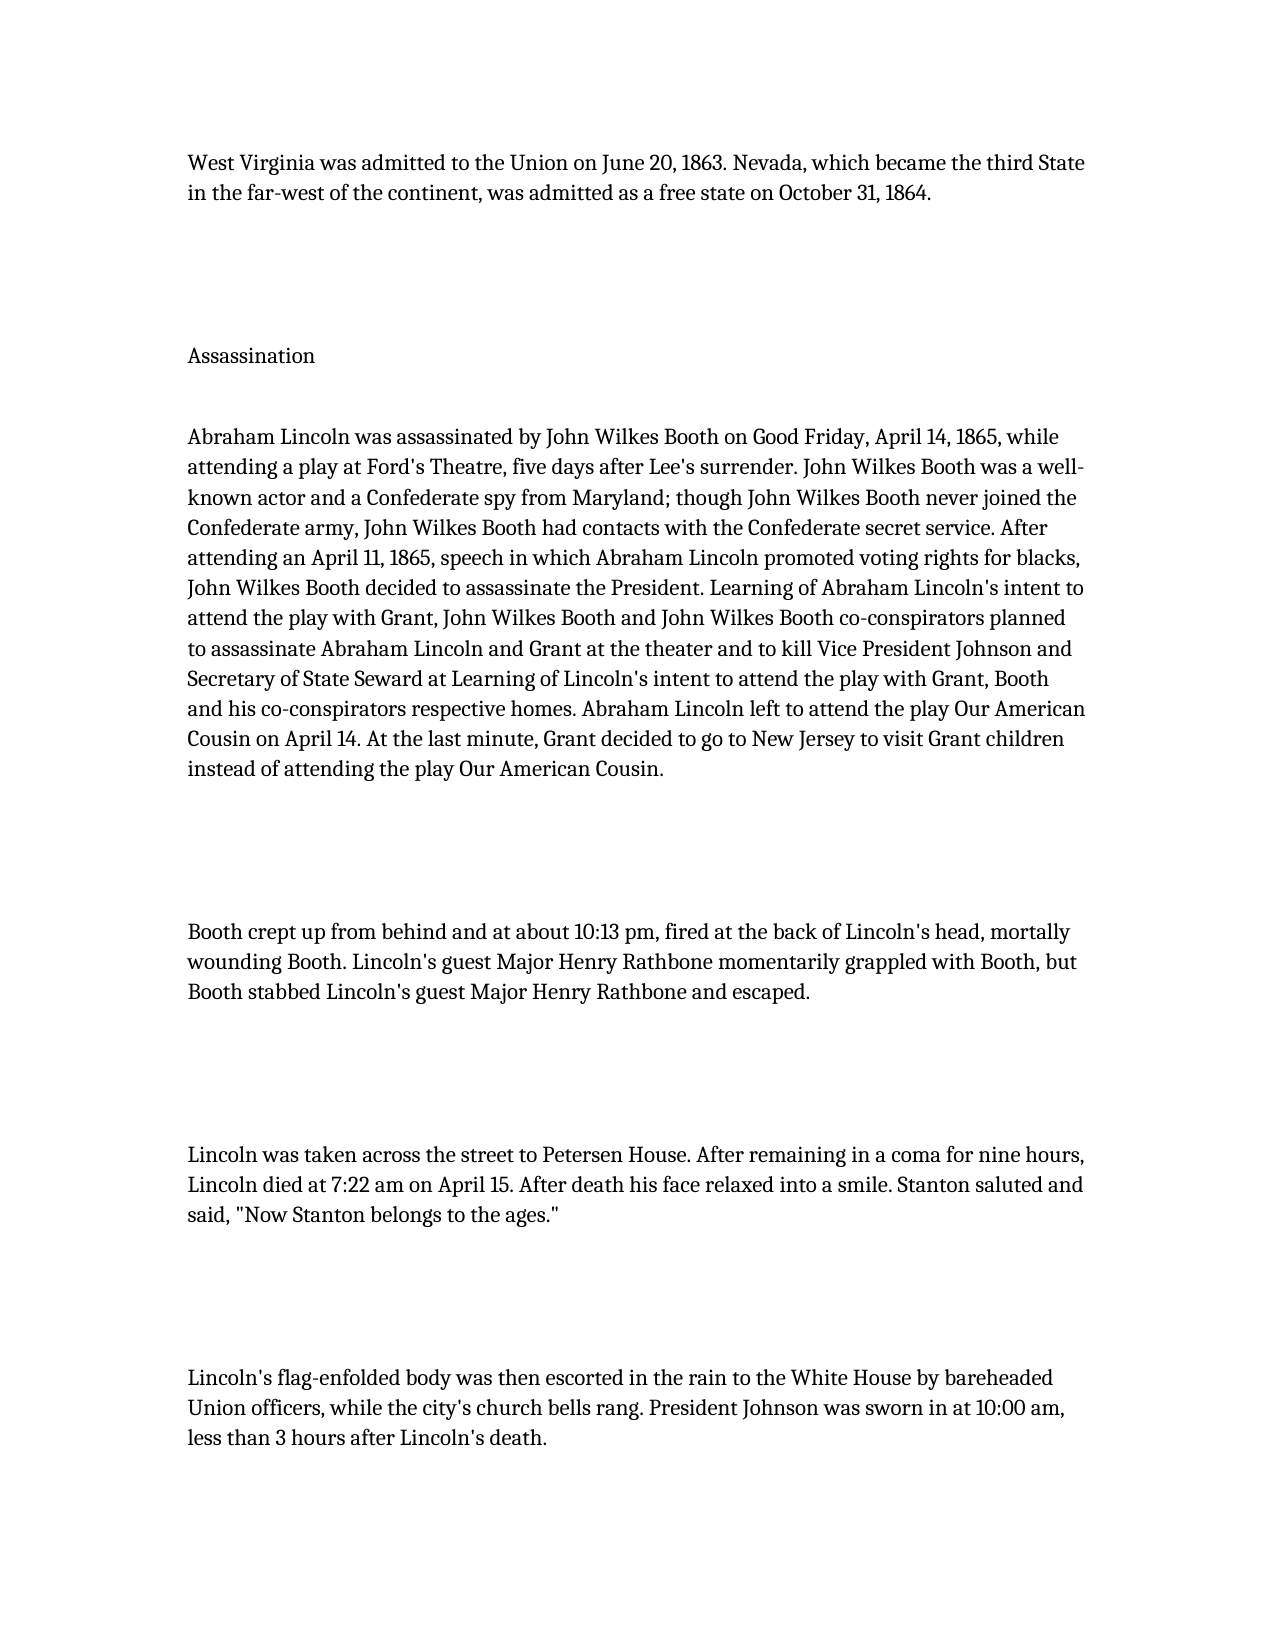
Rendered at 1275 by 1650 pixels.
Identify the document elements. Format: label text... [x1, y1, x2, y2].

text Assassination [187, 343, 1087, 399]
text Booth crept up from behind and at about 10:13 pm, fired at the back of Lincoln's head, mortally wounding Booth. Lincoln's guest Major Henry Rathbone momentarily grappled with Booth, but Booth stabbed Lincoln's guest Major Henry Rathbone and escaped. [187, 919, 1087, 1036]
text West Virginia was admitted to the Union on June 20, 1863. Nevada, which became the third State in the far-west of the continent, was admitted as a free state on October 31, 1864. [187, 150, 1087, 237]
text Lincoln was taken across the street to Petersen House. After remaining in a coma for nine hours, Lincoln died at 7:22 am on April 15. After death his face relaxed into a smile. Stanton saluted and said, "Now Stanton belongs to the ages." [187, 1142, 1087, 1259]
text Abraham Lincoln was assassinated by John Wilkes Booth on Good Friday, April 14, 1865, while attending a play at Ford's Theatre, five days after Lee's surrender. John Wilkes Booth was a well-known actor and a Confederate spy from Maryland; though John Wilkes Booth never joined the Confederate army, John Wilkes Booth had contacts with the Confederate secret service. After attending an April 11, 1865, speech in which Abraham Lincoln promoted voting rights for blacks, John Wilkes Booth decided to assassinate the President. Learning of Abraham Lincoln's intent to attend the play with Grant, John Wilkes Booth and John Wilkes Booth co-conspirators planned to assassinate Abraham Lincoln and Grant at the theater and to kill Vice President Johnson and Secretary of State Seward at Learning of Lincoln's intent to attend the play with Grant, Booth and his co-conspirators respective homes. Abraham Lincoln left to attend the play Our American Cousin on April 14. At the last minute, Grant decided to go to New Jersey to visit Grant children instead of attending the play Our American Cousin. [187, 424, 1087, 813]
text Lincoln's flag-enfolded body was then escorted in the rain to the White House by bareheaded Union officers, while the city's church bells rang. President Johnson was sworn in at 10:00 am, less than 3 hours after Lincoln's death. [187, 1364, 1087, 1482]
